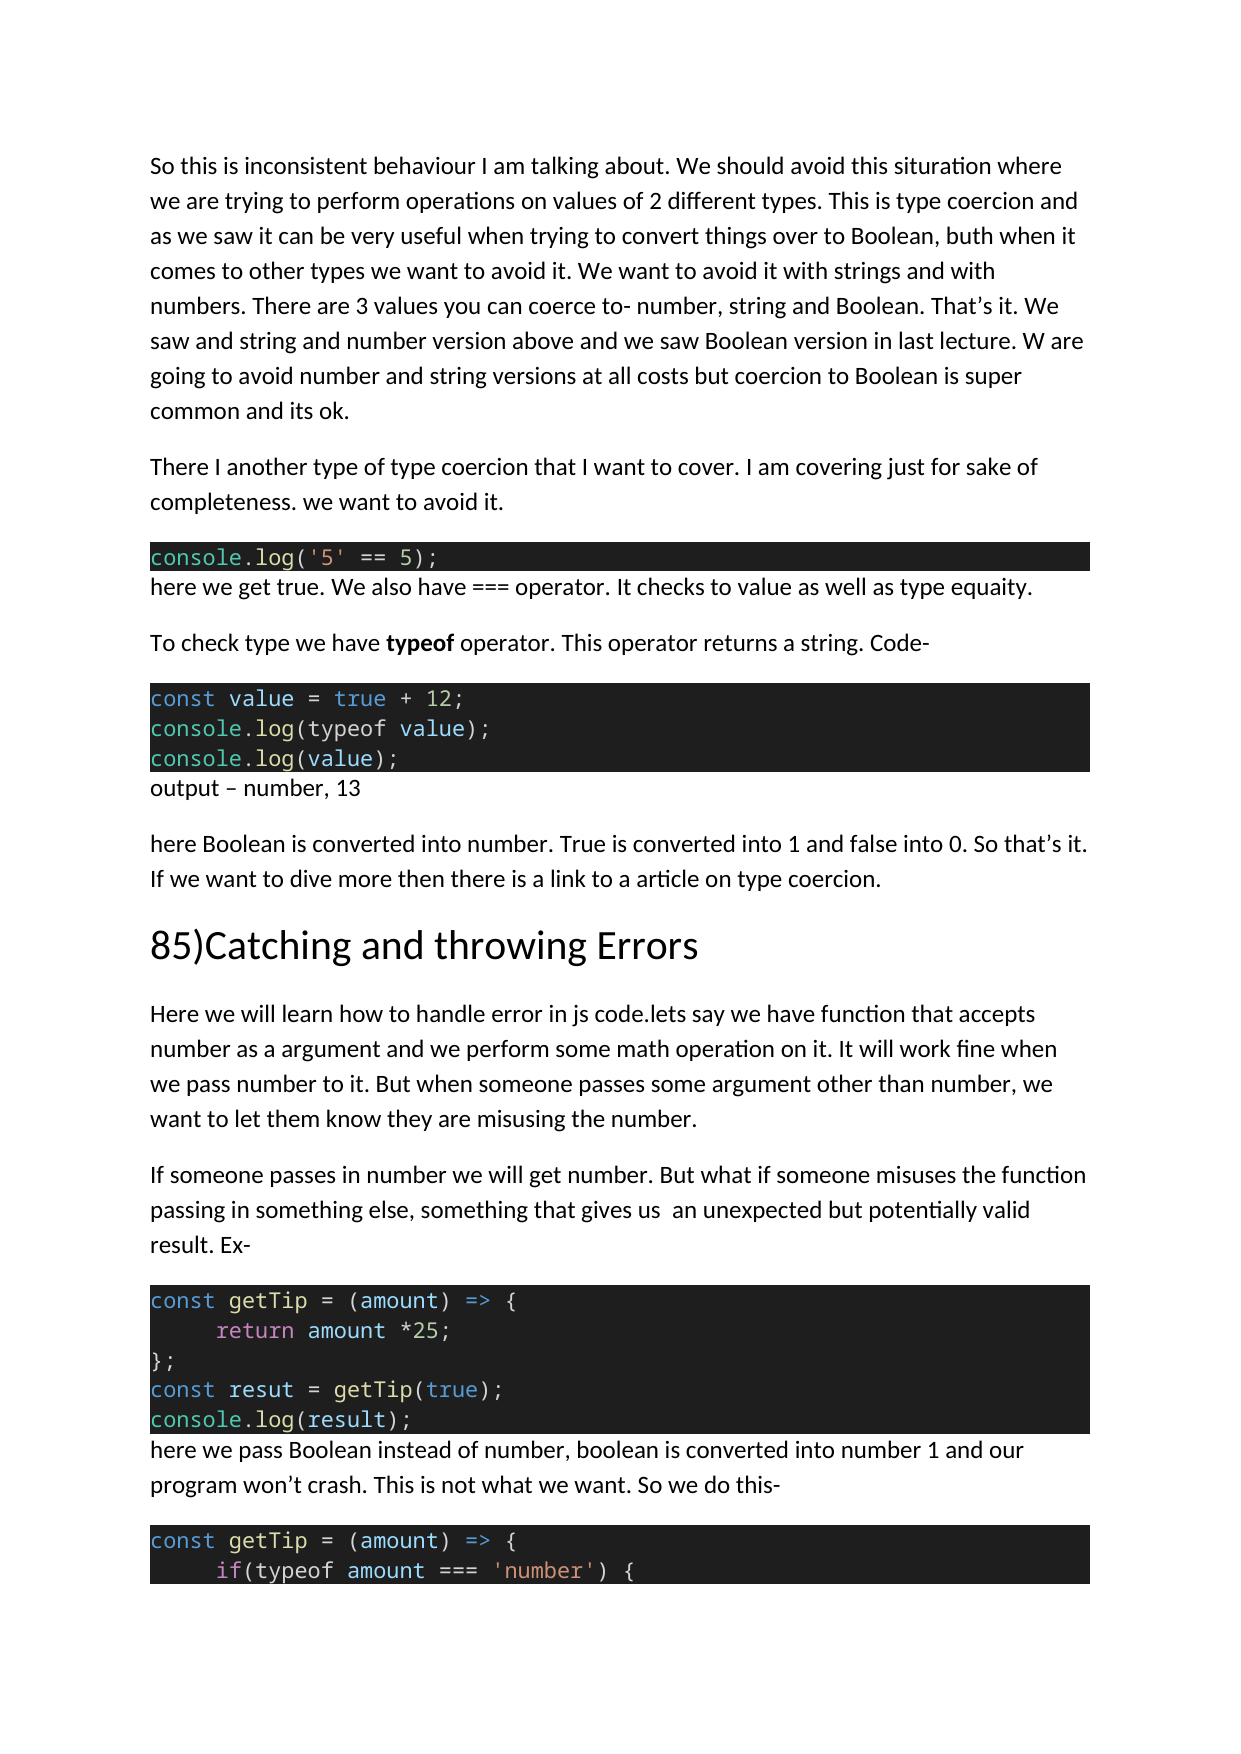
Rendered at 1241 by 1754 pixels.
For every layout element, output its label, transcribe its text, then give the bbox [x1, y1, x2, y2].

text console.log(value); [150, 743, 1090, 772]
text here we get true. We also have === operator. It checks to value as well as type equaity. [150, 571, 1090, 602]
text console.log('5' == 5); [150, 542, 1090, 571]
text if(typeof amount === 'number') { [150, 1555, 1090, 1584]
text console.log(typeof value); [150, 713, 1090, 743]
text }; [150, 1345, 1090, 1374]
text const getTip = (amount) => { [150, 1525, 1090, 1555]
text console.log(result); [150, 1404, 1090, 1434]
text return amount *25; [150, 1315, 1090, 1345]
text const resut = getTip(true); [150, 1374, 1090, 1404]
text output – number, 13 [150, 772, 1090, 803]
text Here we will learn how to handle error in js code.lets say we have function that accepts number as a argument and we perform some math operation on it. It will work fine when we pass number to it. But when someone passes some argument other than number, we want to let them know they are misusing the number. [150, 998, 1090, 1134]
text const value = true + 12; [150, 683, 1090, 713]
text 85)Catching and throwing Errors [150, 919, 1090, 970]
text To check type we have typeof operator. This operator returns a string. Code- [150, 627, 1090, 658]
text here Boolean is converted into number. True is converted into 1 and false into 0. So that’s it. If we want to dive more then there is a link to a article on type coercion. [150, 828, 1090, 894]
text So this is inconsistent behaviour I am talking about. We should avoid this situration where we are trying to perform operations on values of 2 different types. This is type coercion and as we saw it can be very useful when trying to convert things over to Boolean, buth when it comes to other types we want to avoid it. We want to avoid it with strings and with numbers. There are 3 values you can coerce to- number, string and Boolean. That’s it. We saw and string and number version above and we saw Boolean version in last lecture. W are going to avoid number and string versions at all costs but coercion to Boolean is super common and its ok. [150, 150, 1090, 426]
text If someone passes in number we will get number. But what if someone misuses the function passing in something else, something that gives us an unexpected but potentially valid result. Ex- [150, 1159, 1090, 1260]
text here we pass Boolean instead of number, boolean is converted into number 1 and our program won’t crash. This is not what we want. So we do this- [150, 1434, 1090, 1499]
text const getTip = (amount) => { [150, 1285, 1090, 1315]
text There I another type of type coercion that I want to cover. I am covering just for sake of completeness. we want to avoid it. [150, 451, 1090, 516]
